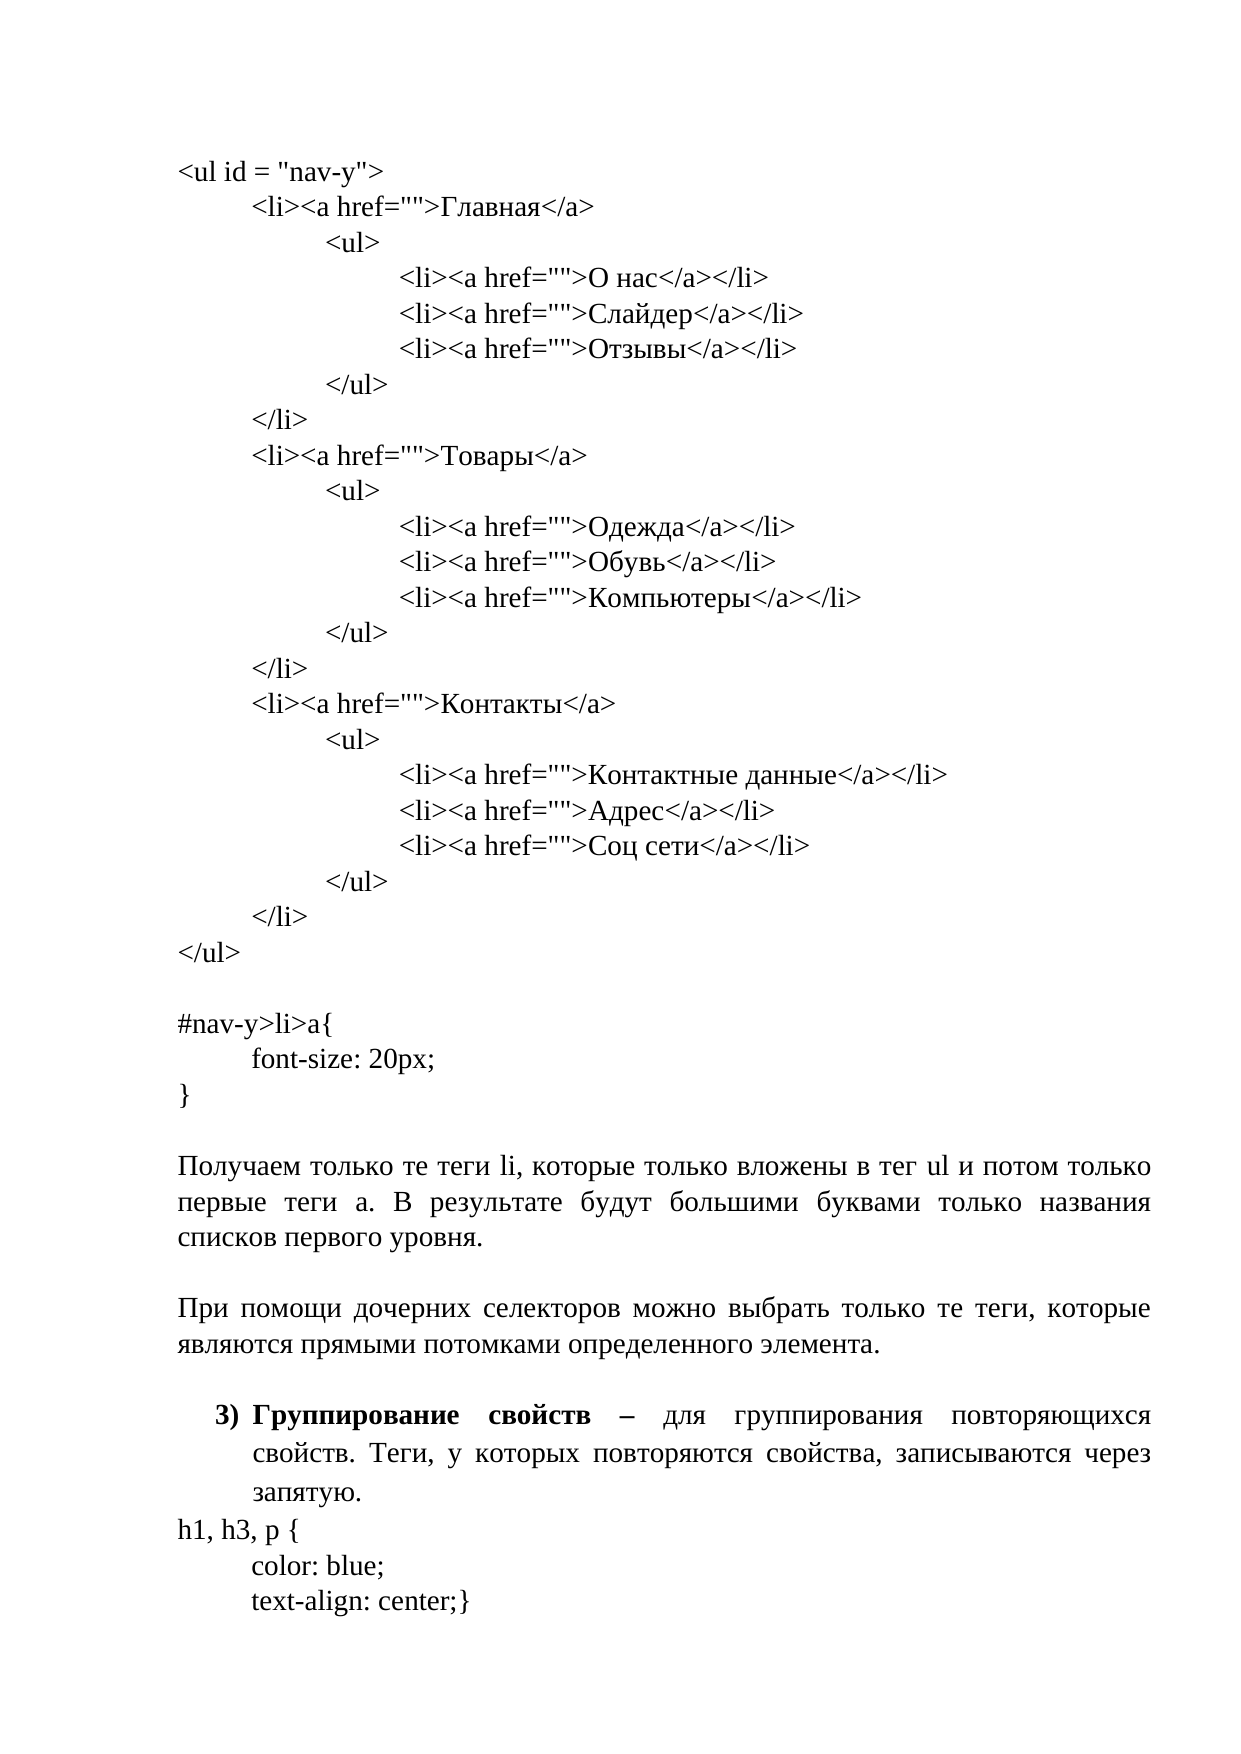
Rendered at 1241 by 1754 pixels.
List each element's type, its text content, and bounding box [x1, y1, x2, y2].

text </ul> [177, 367, 1152, 400]
text <li><a href="">Главная</a> [177, 189, 1152, 223]
text } [177, 1077, 1152, 1111]
text <ul> [177, 225, 1152, 258]
text Получаем только те теги li, которые только вложены в тег ul и потом только первые теги а. В результате будут большими буквами только названия списков первого уровня. [177, 1148, 1152, 1253]
text <li><a href="">Одежда</a></li> [177, 509, 1152, 542]
text </li> [177, 899, 1152, 933]
text </ul> [177, 935, 1152, 969]
text #nav-y>li>a{ [177, 1006, 1152, 1040]
text font-size: 20px; [177, 1042, 1152, 1075]
text <li><a href="">Контакты</a> [177, 686, 1152, 720]
text <li><a href="">О нас</a></li> [177, 260, 1152, 294]
text <li><a href="">Товары</a> [177, 438, 1152, 471]
text <li><a href="">Контактные данные</a></li> [177, 757, 1152, 791]
text </ul> [177, 615, 1152, 649]
text <li><a href="">Адрес</a></li> [177, 793, 1152, 827]
text </li> [177, 402, 1152, 436]
text <ul> [177, 722, 1152, 756]
text h1, h3, p { [177, 1512, 1152, 1546]
text </li> [177, 651, 1152, 684]
list Группирование свойств – для группирования повторяющихся свойств. Теги, у которых повторяются свойства, записываются через запятую. [215, 1397, 1152, 1507]
text color: blue; [177, 1548, 1152, 1582]
text </ul> [177, 864, 1152, 898]
text <li><a href="">Обувь</a></li> [177, 544, 1152, 578]
text <li><a href="">Отзывы</a></li> [177, 331, 1152, 365]
text text-align: center;} [177, 1583, 1152, 1617]
text При помощи дочерних селекторов можно выбрать только те теги, которые являются прямыми потомками определенного элемента. [177, 1290, 1152, 1359]
text <li><a href="">Компьютеры</a></li> [177, 580, 1152, 613]
text <ul id = "nav-y"> [177, 154, 1152, 187]
text <li><a href="">Слайдер</a></li> [177, 296, 1152, 329]
text <li><a href="">Соц сети</a></li> [177, 828, 1152, 862]
text <ul> [177, 473, 1152, 507]
